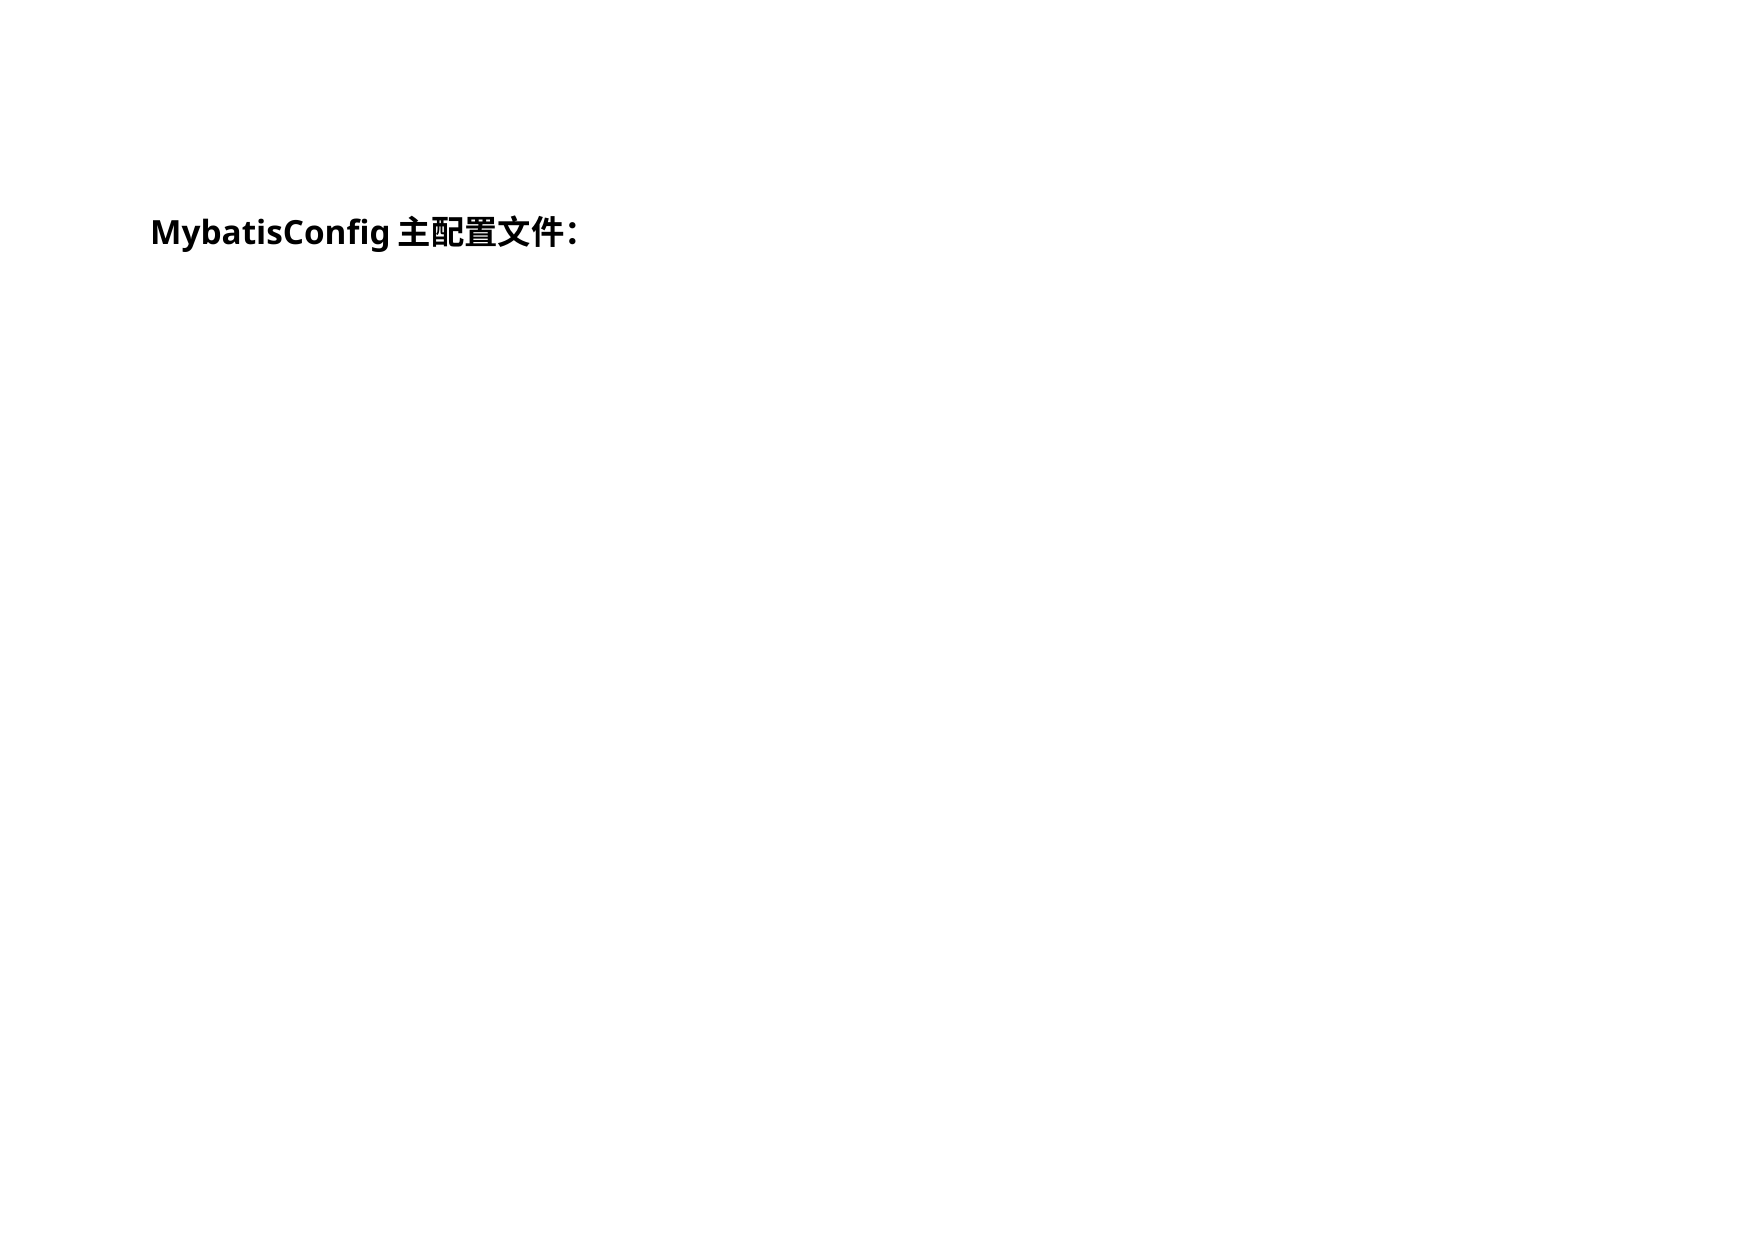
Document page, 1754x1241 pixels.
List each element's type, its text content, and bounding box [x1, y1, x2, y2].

subtitle MybatisConfig主配置文件： [150, 198, 1604, 263]
